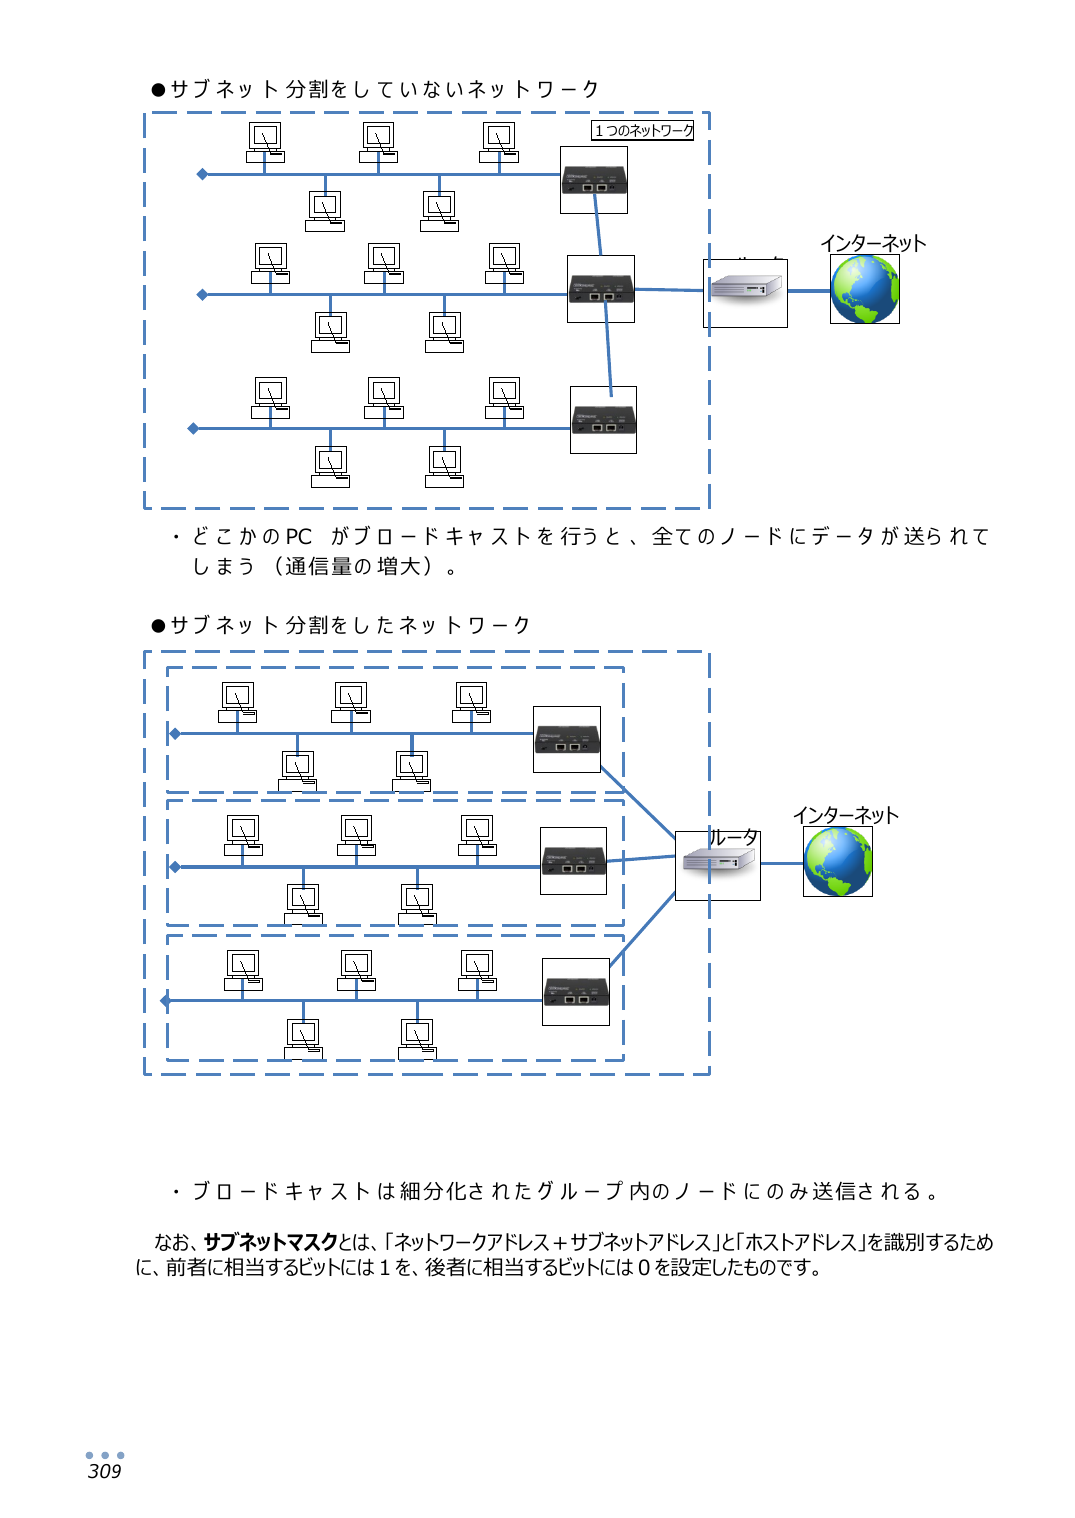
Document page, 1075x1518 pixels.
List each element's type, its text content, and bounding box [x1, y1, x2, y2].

picture [541, 828, 606, 894]
text なお、サブネットマスクとは、「ネットワークアドレス＋サブネットアドレス」と「ホストアドレス」を識別するために、前者に相当するビットには１を、後者に相当するビットには０を設定したものです。 [135, 1231, 996, 1281]
picture [676, 832, 760, 900]
text ・どこかのPCがブロードキャストを行うと、全てのノードにデータが送られてしまう（通信量の増大）。 [154, 521, 996, 580]
picture [568, 256, 634, 322]
picture [561, 147, 627, 213]
picture [571, 387, 636, 453]
picture [543, 959, 609, 1025]
text ・ブロードキャストは細分化されたグループ内のノードにのみ送信される。 [155, 1176, 996, 1206]
text ●サブネット分割をしたネットワーク [138, 610, 996, 640]
picture [704, 260, 787, 327]
picture [804, 827, 872, 896]
picture [831, 255, 899, 323]
picture [534, 707, 600, 772]
text ●サブネット分割をしていないネットワーク [135, 74, 996, 103]
